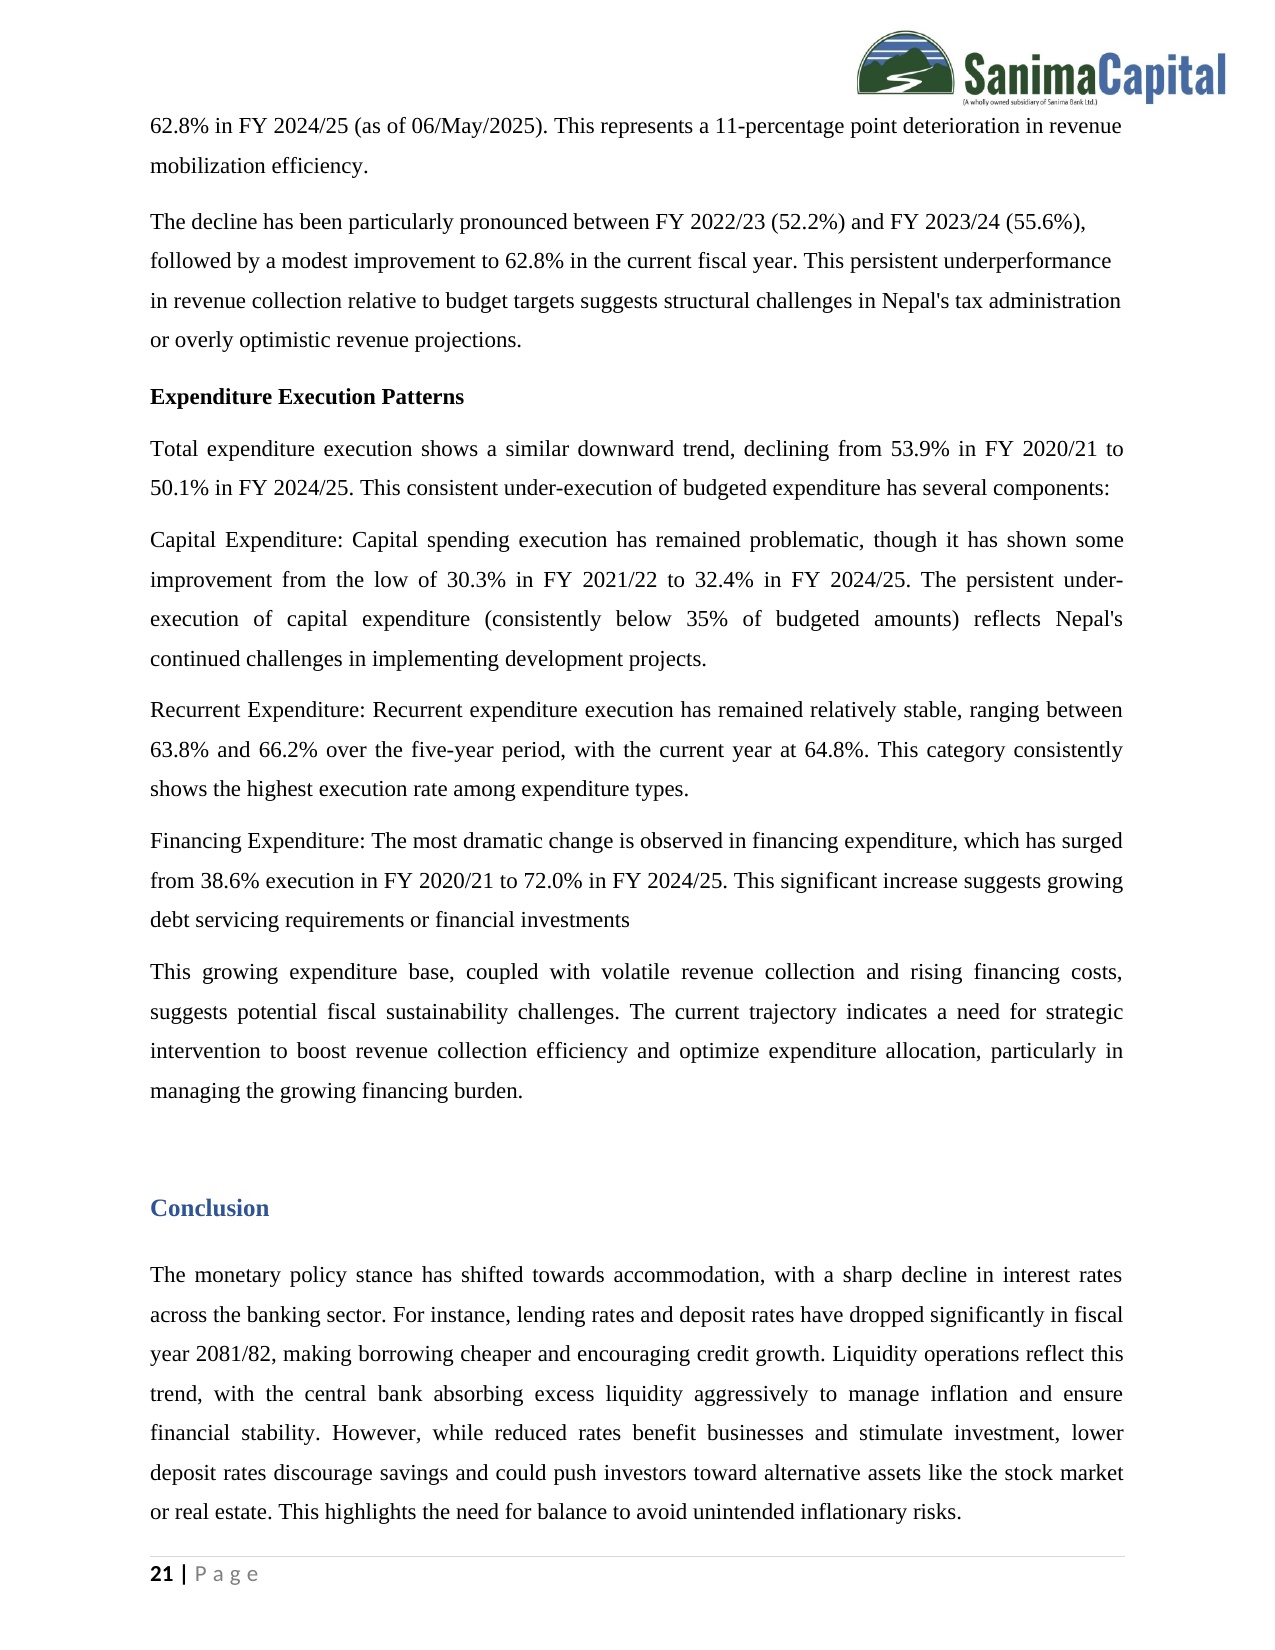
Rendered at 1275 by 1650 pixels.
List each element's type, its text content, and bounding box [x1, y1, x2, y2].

text The decline has been particularly pronounced between FY 2022/23 (52.2%) and FY 2023/24 (55.6%), followed by a modest improvement to 62.8% in the current fiscal year. This persistent underperformance in revenue collection relative to budget targets suggests structural challenges in Nepal's tax administration or overly optimistic revenue projections. [150, 208, 1125, 353]
text Recurrent Expenditure: Recurrent expenditure execution has remained relatively stable, ranging between 63.8% and 66.2% over the five-year period, with the current year at 64.8%. This category consistently shows the highest execution rate among expenditure types. [150, 697, 1125, 802]
text Financing Expenditure: The most dramatic change is observed in financing expenditure, which has surged from 38.6% execution in FY 2020/21 to 72.0% in FY 2024/25. This significant increase suggests growing debt servicing requirements or financial investments [150, 827, 1125, 933]
text Total expenditure execution shows a similar downward trend, declining from 53.9% in FY 2020/21 to 50.1% in FY 2024/25. This consistent under-execution of budgeted expenditure has several components: [150, 435, 1125, 501]
subtitle Expenditure Execution Patterns [150, 383, 1125, 409]
text Capital Expenditure: Capital spending execution has remained problematic, though it has shown some improvement from the low of 30.3% in FY 2021/22 to 32.4% in FY 2024/25. The persistent under-execution of capital expenditure (consistently below 35% of budgeted amounts) reflects Nepal's continued challenges in implementing development projects. [150, 526, 1125, 671]
text The monetary policy stance has shifted towards accommodation, with a sharp decline in interest rates across the banking sector. For instance, lending rates and deposit rates have dropped significantly in fiscal year 2081/82, making borrowing cheaper and encouraging credit growth. Liquidity operations reflect this trend, with the central bank absorbing excess liquidity aggressively to manage inflation and ensure financial stability. However, while reduced rates benefit businesses and stimulate investment, lower deposit rates discourage savings and could push investors toward alternative assets like the stock market or real estate. This highlights the need for balance to avoid unintended inflationary risks. [150, 1261, 1125, 1525]
subtitle Conclusion [150, 1193, 1125, 1222]
text This growing expenditure base, coupled with volatile revenue collection and rising financing costs, suggests potential fiscal sustainability challenges. The current trajectory indicates a need for strategic intervention to boost revenue collection efficiency and optimize expenditure allocation, particularly in managing the growing financing burden. [150, 958, 1125, 1103]
picture [852, 28, 1230, 110]
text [150, 112, 1125, 178]
